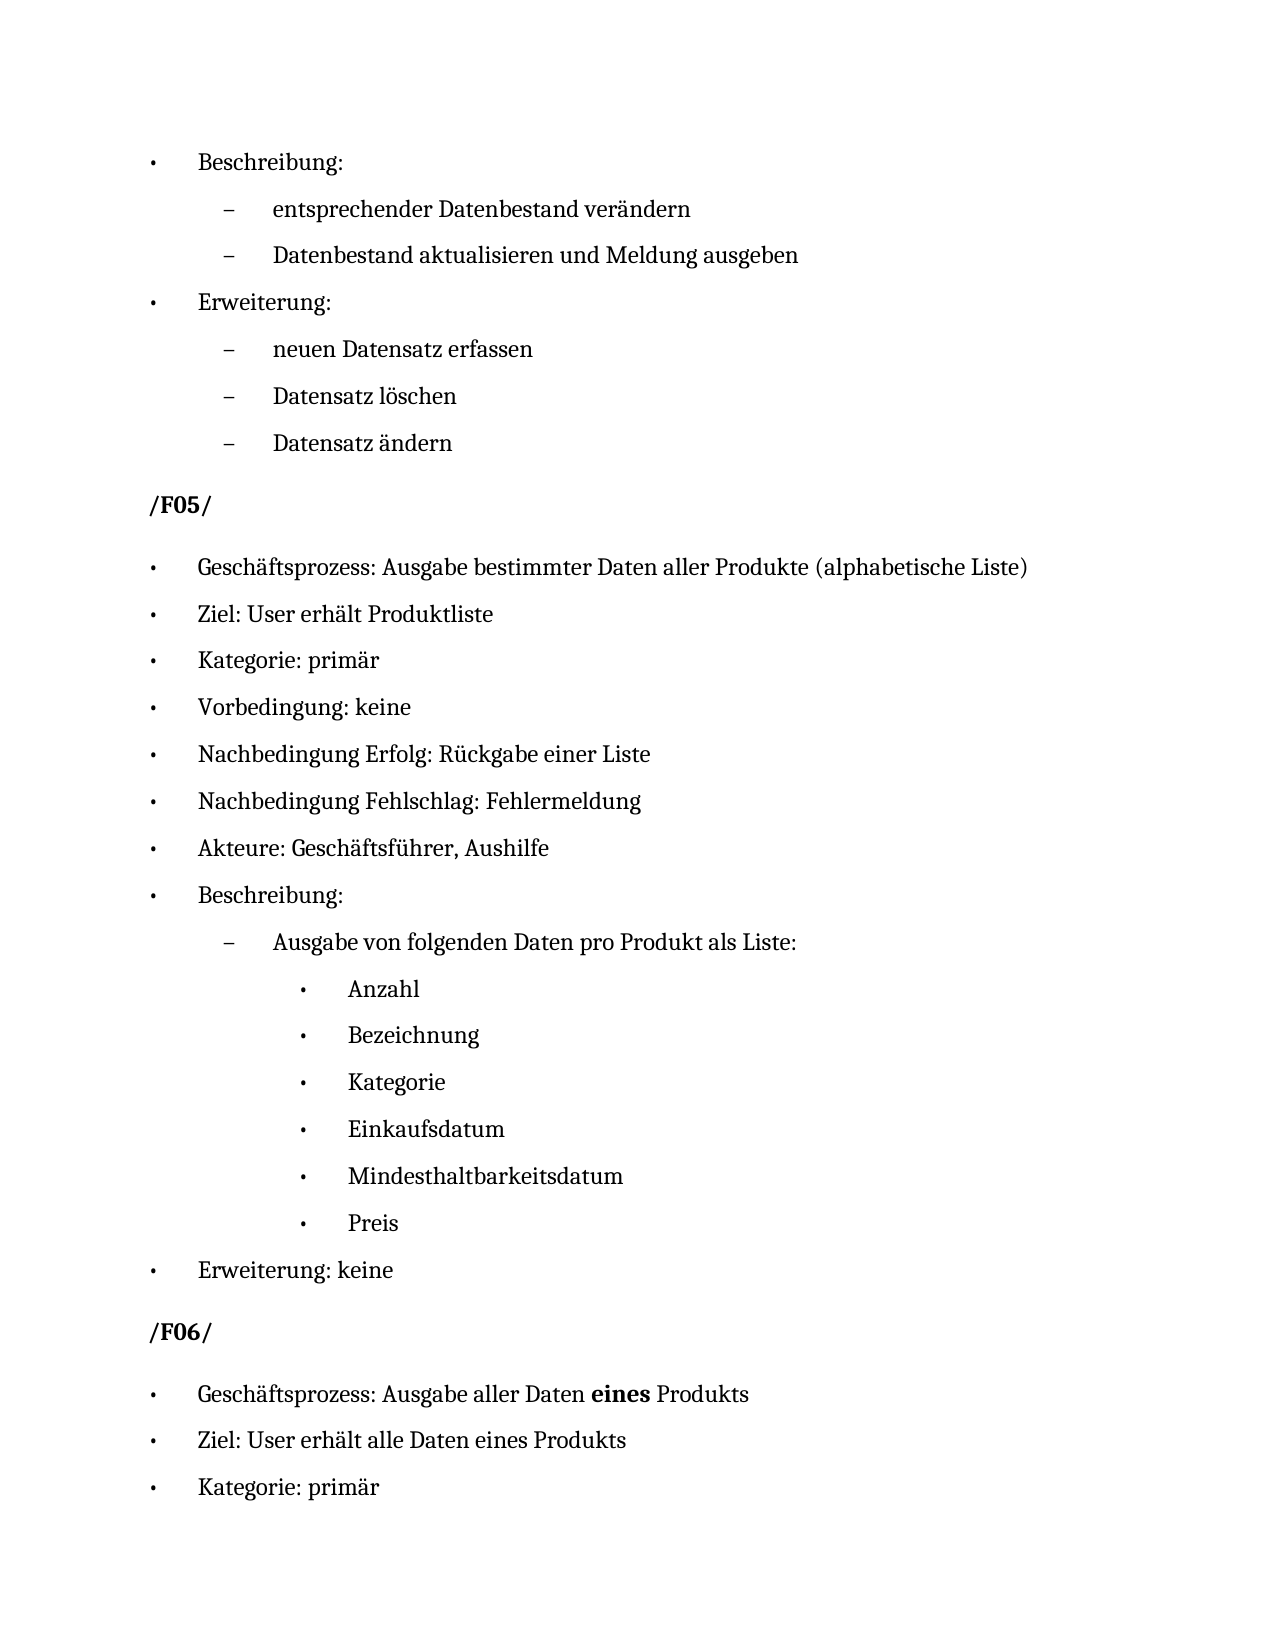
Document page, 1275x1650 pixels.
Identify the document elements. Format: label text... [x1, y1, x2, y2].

list Erweiterung: [148, 288, 1127, 317]
list Nachbedingung Erfolg: Rückgabe einer Liste [148, 740, 1127, 769]
list Datensatz ändern [223, 429, 1127, 458]
list neuen Datensatz erfassen [223, 335, 1127, 364]
list Ziel: User erhält alle Daten eines Produkts [148, 1426, 1127, 1455]
list Nachbedingung Fehlschlag: Fehlermeldung [148, 787, 1127, 816]
list Erweiterung: keine [148, 1256, 1127, 1284]
list Ziel: User erhält Produktliste [148, 599, 1127, 628]
list Kategorie: primär [148, 1473, 1127, 1502]
list Datensatz löschen [223, 382, 1127, 411]
list Geschäftsprozess: Ausgabe aller Daten eines Produkts [148, 1379, 1127, 1408]
text /F06/ [148, 1318, 1127, 1346]
list Beschreibung: [148, 148, 1127, 176]
list Datenbestand aktualisieren und Meldung ausgeben [223, 241, 1127, 270]
list Mindesthaltbarkeitsdatum [298, 1162, 1127, 1191]
text /F05/ [148, 491, 1127, 519]
list Kategorie: primär [148, 646, 1127, 675]
list Akteure: Geschäftsführer, Aushilfe [148, 834, 1127, 863]
list entsprechender Datenbestand verändern [223, 194, 1127, 223]
list Vorbedingung: keine [148, 693, 1127, 722]
list Bezeichnung [298, 1021, 1127, 1050]
list Kategorie [298, 1068, 1127, 1097]
list Ausgabe von folgenden Daten pro Produkt als Liste: [223, 928, 1127, 956]
list Anzahl [298, 974, 1127, 1003]
list Einkaufsdatum [298, 1115, 1127, 1144]
list Beschreibung: [148, 881, 1127, 909]
list Preis [298, 1209, 1127, 1238]
list Geschäftsprozess: Ausgabe bestimmter Daten aller Produkte (alphabetische Liste) [148, 553, 1127, 581]
